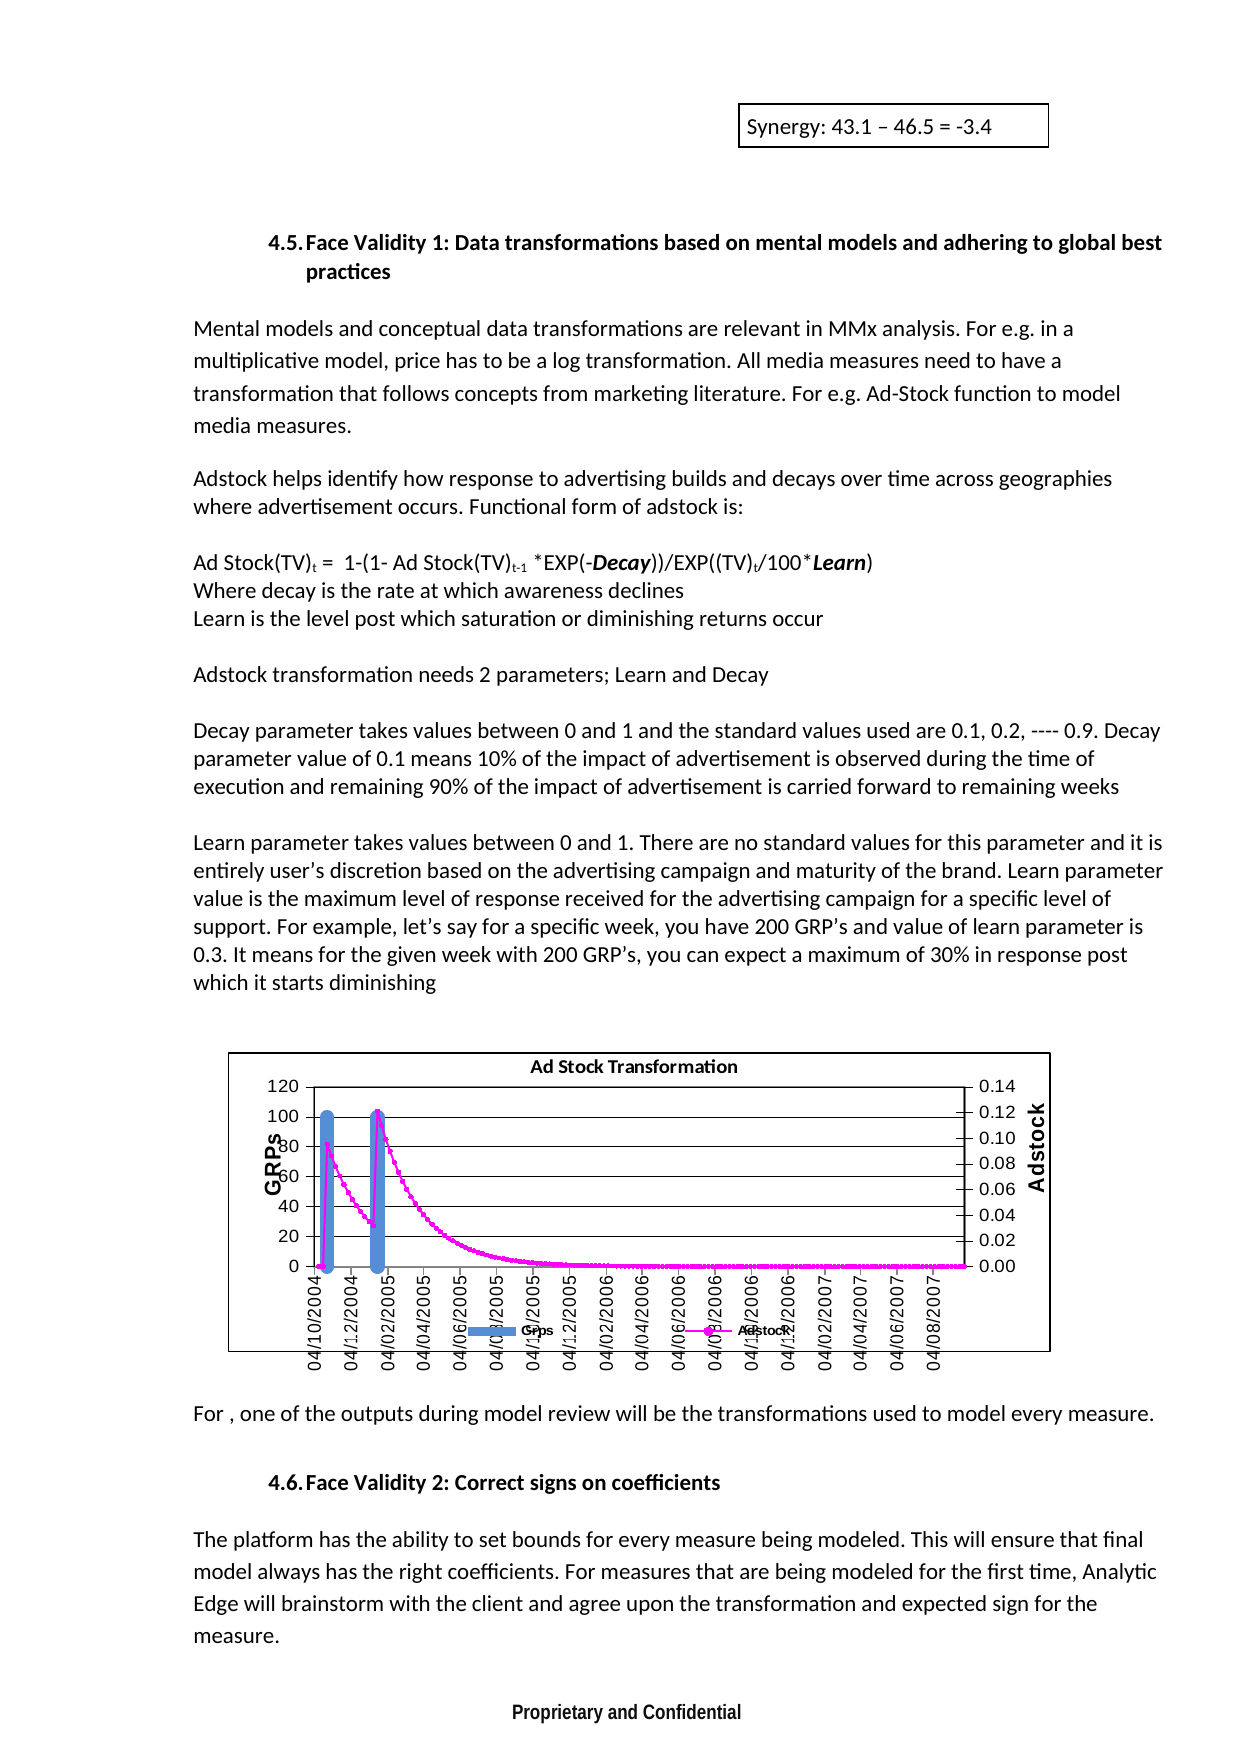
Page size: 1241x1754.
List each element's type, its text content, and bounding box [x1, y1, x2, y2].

subtitle Face Validity 2: Correct signs on coefficients [268, 1468, 1165, 1496]
text Ad Stock(TV)t = 1-(1- Ad Stock(TV)t-1 *EXP(-Decay))/EXP((TV)t/100*Learn) [193, 548, 1165, 576]
text Where decay is the rate at which awareness declines [193, 576, 1165, 604]
text For , one of the outputs during model review will be the transformations used to model every measure. [193, 1399, 1165, 1427]
text Adstock transformation needs 2 parameters; Learn and Decay [193, 660, 1165, 688]
text Decay parameter takes values between 0 and 1 and the standard values used are 0.1, 0.2, ---- 0.9. Decay parameter value of 0.1 means 10% of the impact of advertisement is observed during the time of execution and remaining 90% of the impact of advertisement is carried forward to remaining weeks [193, 716, 1165, 800]
text Adstock helps identify how response to advertising builds and decays over time across geographies where advertisement occurs. Functional form of adstock is: [193, 464, 1165, 520]
subtitle Face Validity 1: Data transformations based on mental models and adhering to global best practices [268, 228, 1165, 285]
text Learn parameter takes values between 0 and 1. There are no standard values for this parameter and it is entirely user’s discretion based on the advertising campaign and maturity of the brand. Learn parameter value is the maximum level of response received for the advertising campaign for a specific level of support. For example, let’s say for a specific week, you have 200 GRP’s and value of learn parameter is 0.3. It means for the given week with 200 GRP’s, you can expect a maximum of 30% in response post which it starts diminishing [193, 828, 1165, 996]
text Mental models and conceptual data transformations are relevant in MMx analysis. For e.g. in a multiplicative model, price has to be a log transformation. All media measures need to have a transformation that follows concepts from marketing literature. For e.g. Ad-Stock function to model media measures. [193, 314, 1165, 439]
text The platform has the ability to set bounds for every measure being modeled. This will ensure that final model always has the right coefficients. For measures that are being modeled for the first time, Analytic Edge will brainstorm with the client and agree upon the transformation and expected sign for the measure. [193, 1525, 1165, 1650]
text Learn is the level post which saturation or diminishing returns occur [193, 604, 1165, 632]
